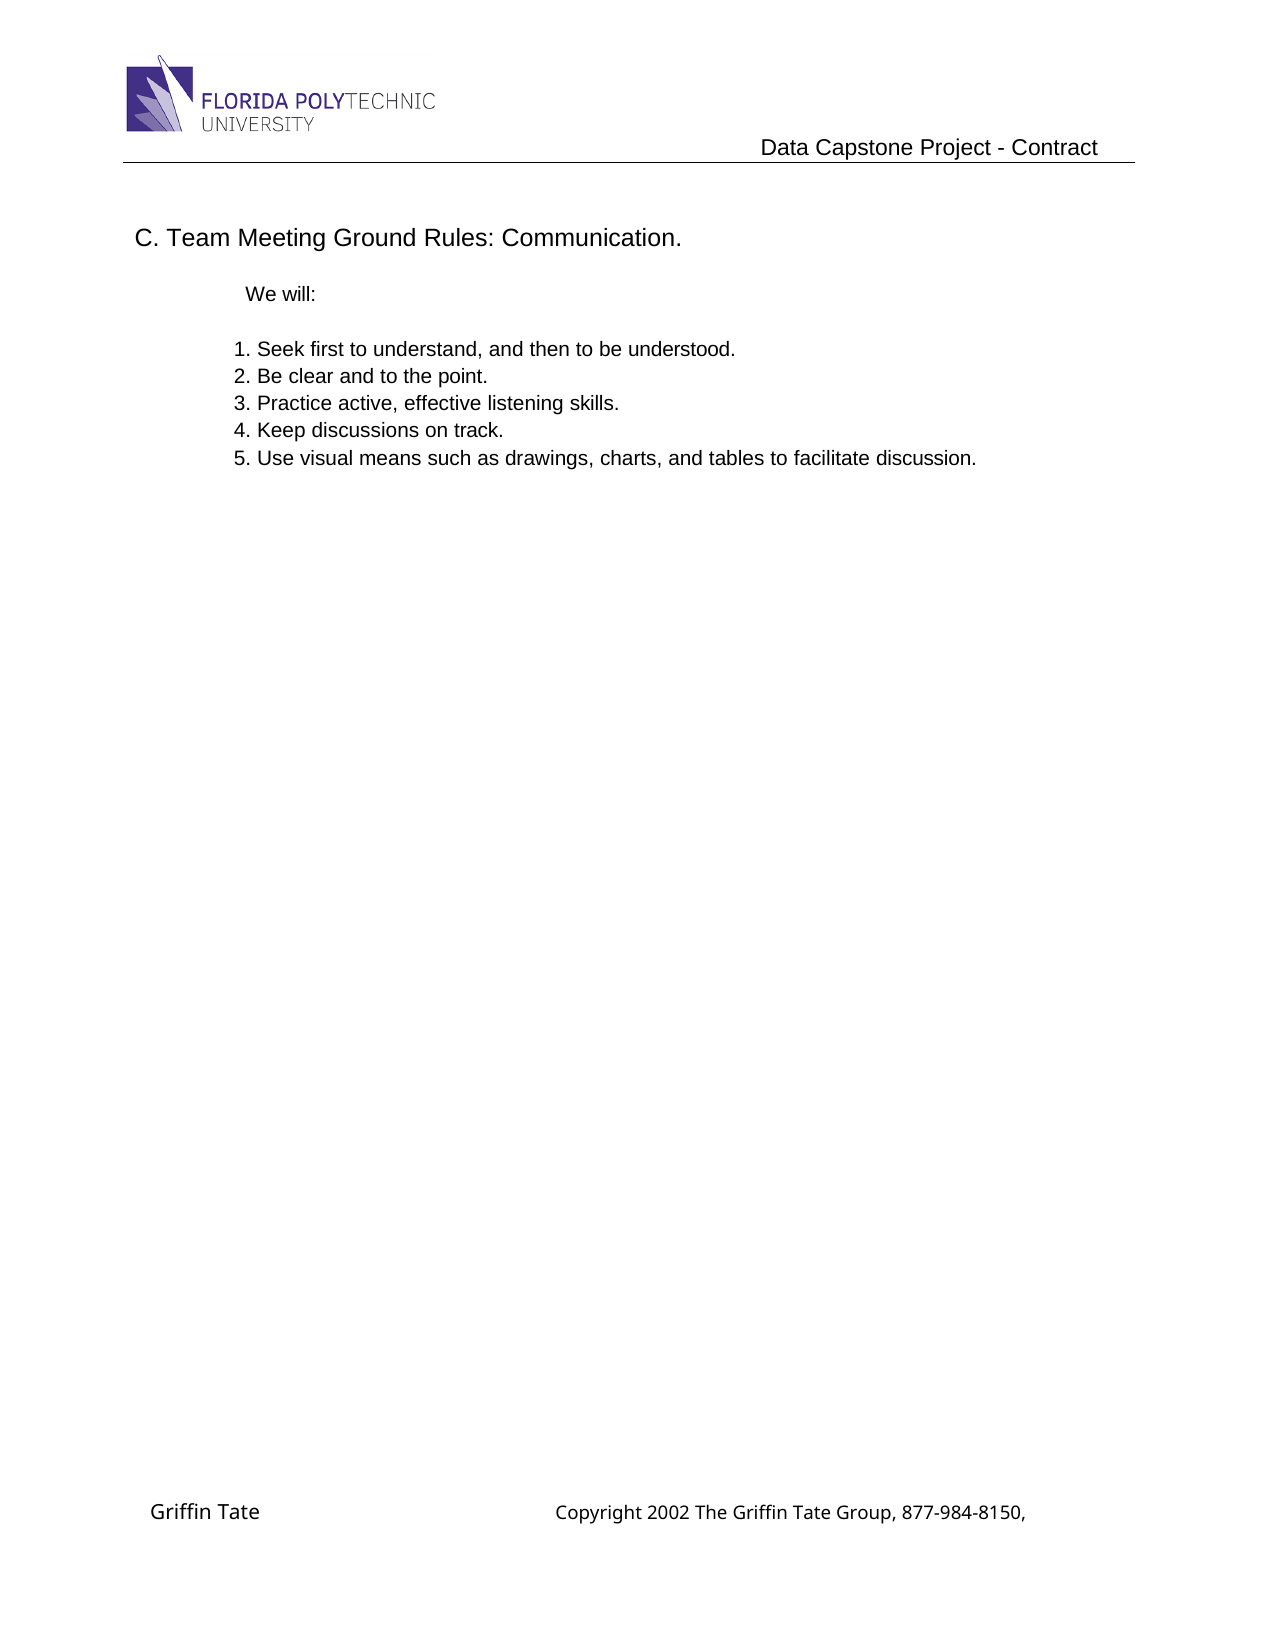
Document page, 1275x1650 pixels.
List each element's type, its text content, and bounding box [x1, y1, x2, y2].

list Keep discussions on track. [234, 418, 1135, 442]
list Be clear and to the point. [234, 364, 1135, 388]
list Use visual means such as drawings, charts, and tables to facilitate discussion. [234, 446, 1135, 469]
list Seek first to understand, and then to be understood. [234, 336, 1135, 360]
list Practice active, effective listening skills. [234, 391, 1135, 415]
picture [122, 52, 438, 134]
text We will: [245, 282, 1135, 306]
subtitle Team Meeting Ground Rules: Communication. [134, 223, 1135, 252]
